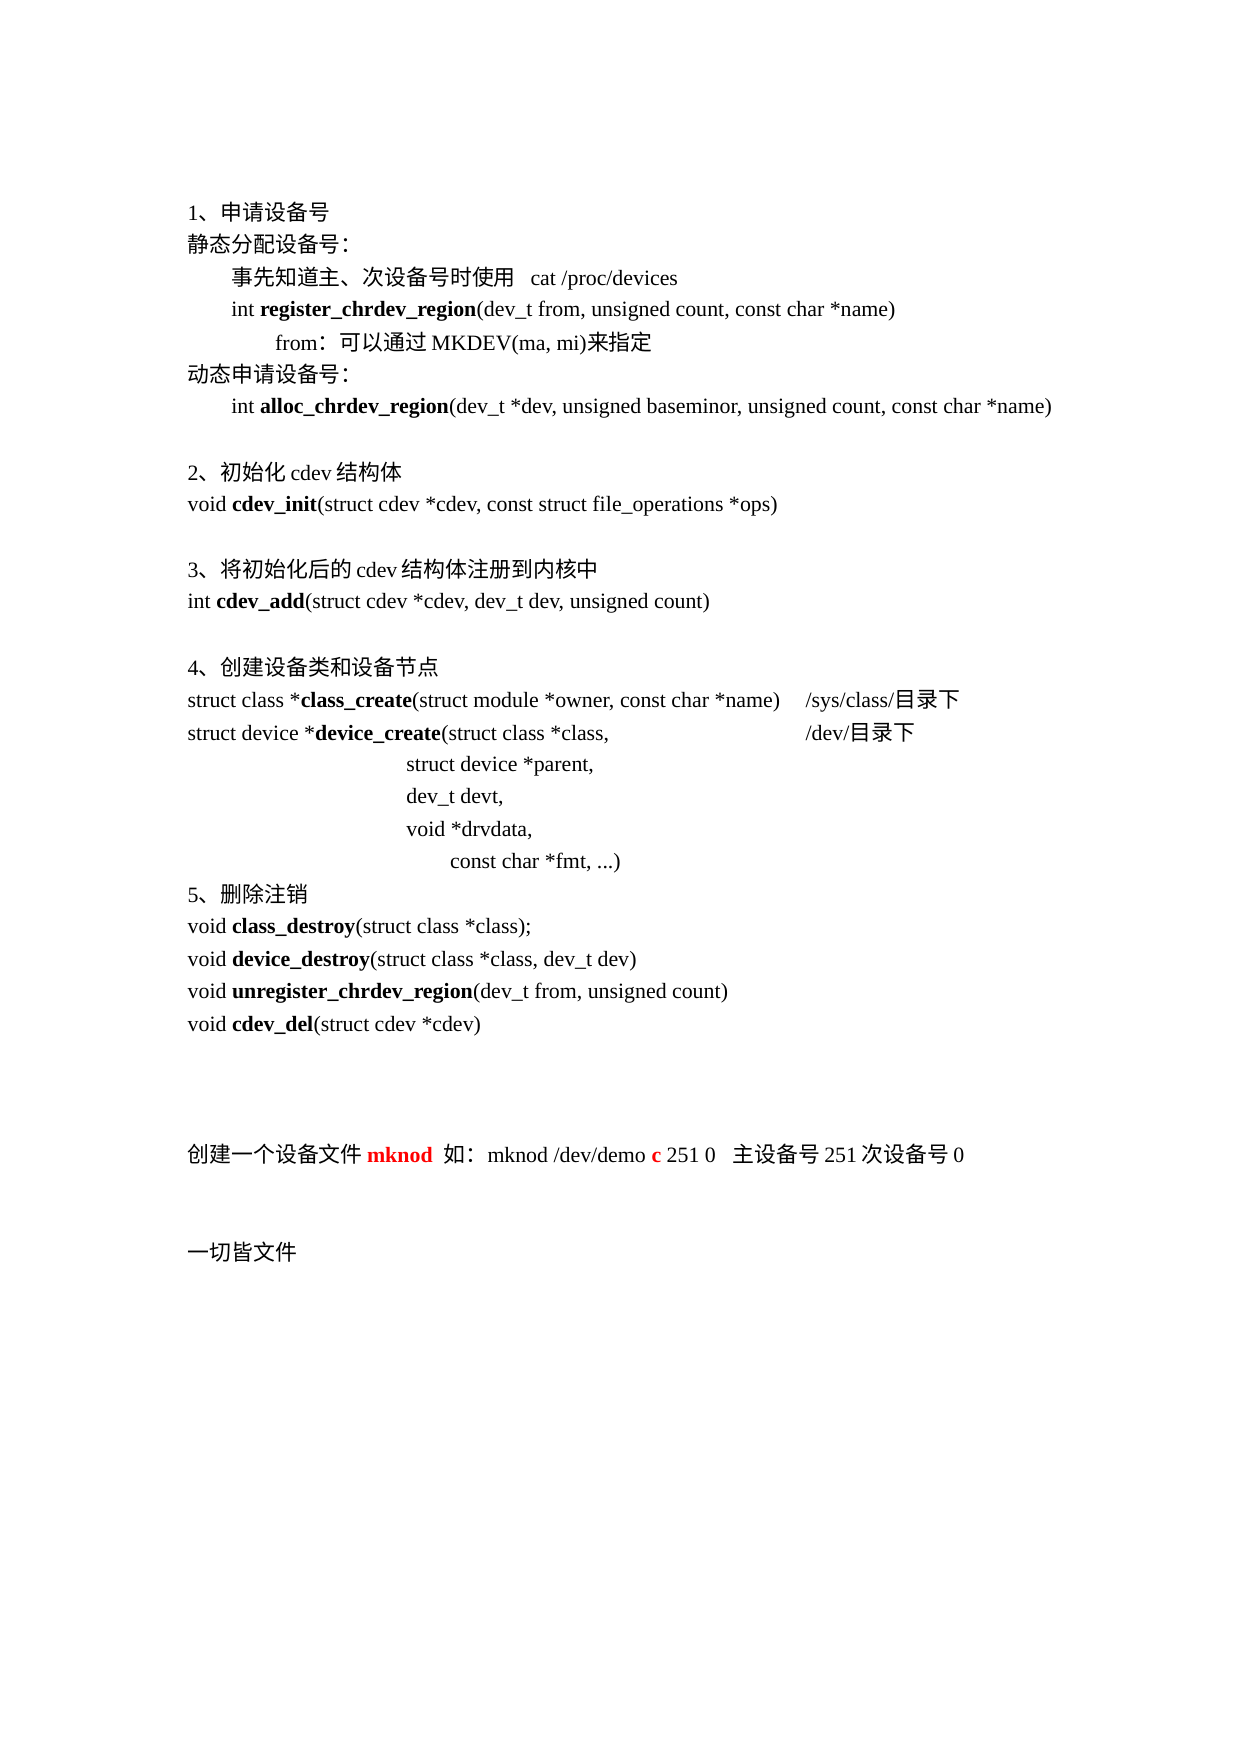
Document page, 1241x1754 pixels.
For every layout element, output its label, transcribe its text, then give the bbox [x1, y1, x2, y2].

text 4、创建设备类和设备节点 [187, 649, 1053, 682]
text void unregister_chrdev_region(dev_t from, unsigned count) [187, 974, 1053, 1007]
text int register_chrdev_region(dev_t from, unsigned count, const char *name) [187, 292, 1053, 324]
text void cdev_init(struct cdev *cdev, const struct file_operations *ops) [187, 487, 1053, 519]
text 静态分配设备号： [187, 227, 1053, 259]
text dev_t devt, [187, 779, 1053, 812]
text 5、删除注销 [187, 877, 1053, 909]
text struct device *device_create(struct class *class, /dev/目录下 [187, 714, 1053, 747]
text void cdev_del(struct cdev *cdev) [187, 1007, 1053, 1039]
text 2、初始化cdev结构体 [187, 454, 1053, 487]
text void class_destroy(struct class *class); [187, 909, 1053, 942]
text 事先知道主、次设备号时使用 cat /proc/devices [187, 259, 1053, 292]
text void *drvdata, [187, 812, 1053, 844]
text struct device *parent, [187, 747, 1053, 779]
text const char *fmt, ...) [406, 844, 1053, 877]
text int cdev_add(struct cdev *cdev, dev_t dev, unsigned count) [187, 584, 1053, 617]
text void device_destroy(struct class *class, dev_t dev) [187, 942, 1053, 974]
text 3、将初始化后的cdev结构体注册到内核中 [187, 552, 1053, 584]
text 创建一个设备文件mknod 如：mknod /dev/demo c 251 0 主设备号251次设备号0 [187, 1137, 1053, 1169]
text 动态申请设备号： [187, 357, 1053, 389]
text struct class *class_create(struct module *owner, const char *name) /sys/class/目录下 [187, 682, 1053, 714]
text 一切皆文件 [187, 1234, 1053, 1267]
text int alloc_chrdev_region(dev_t *dev, unsigned baseminor, unsigned count, const char *name) [187, 389, 1053, 422]
text 1、申请设备号 [187, 194, 1053, 227]
text from：可以通过MKDEV(ma, mi)来指定 [231, 324, 1053, 357]
